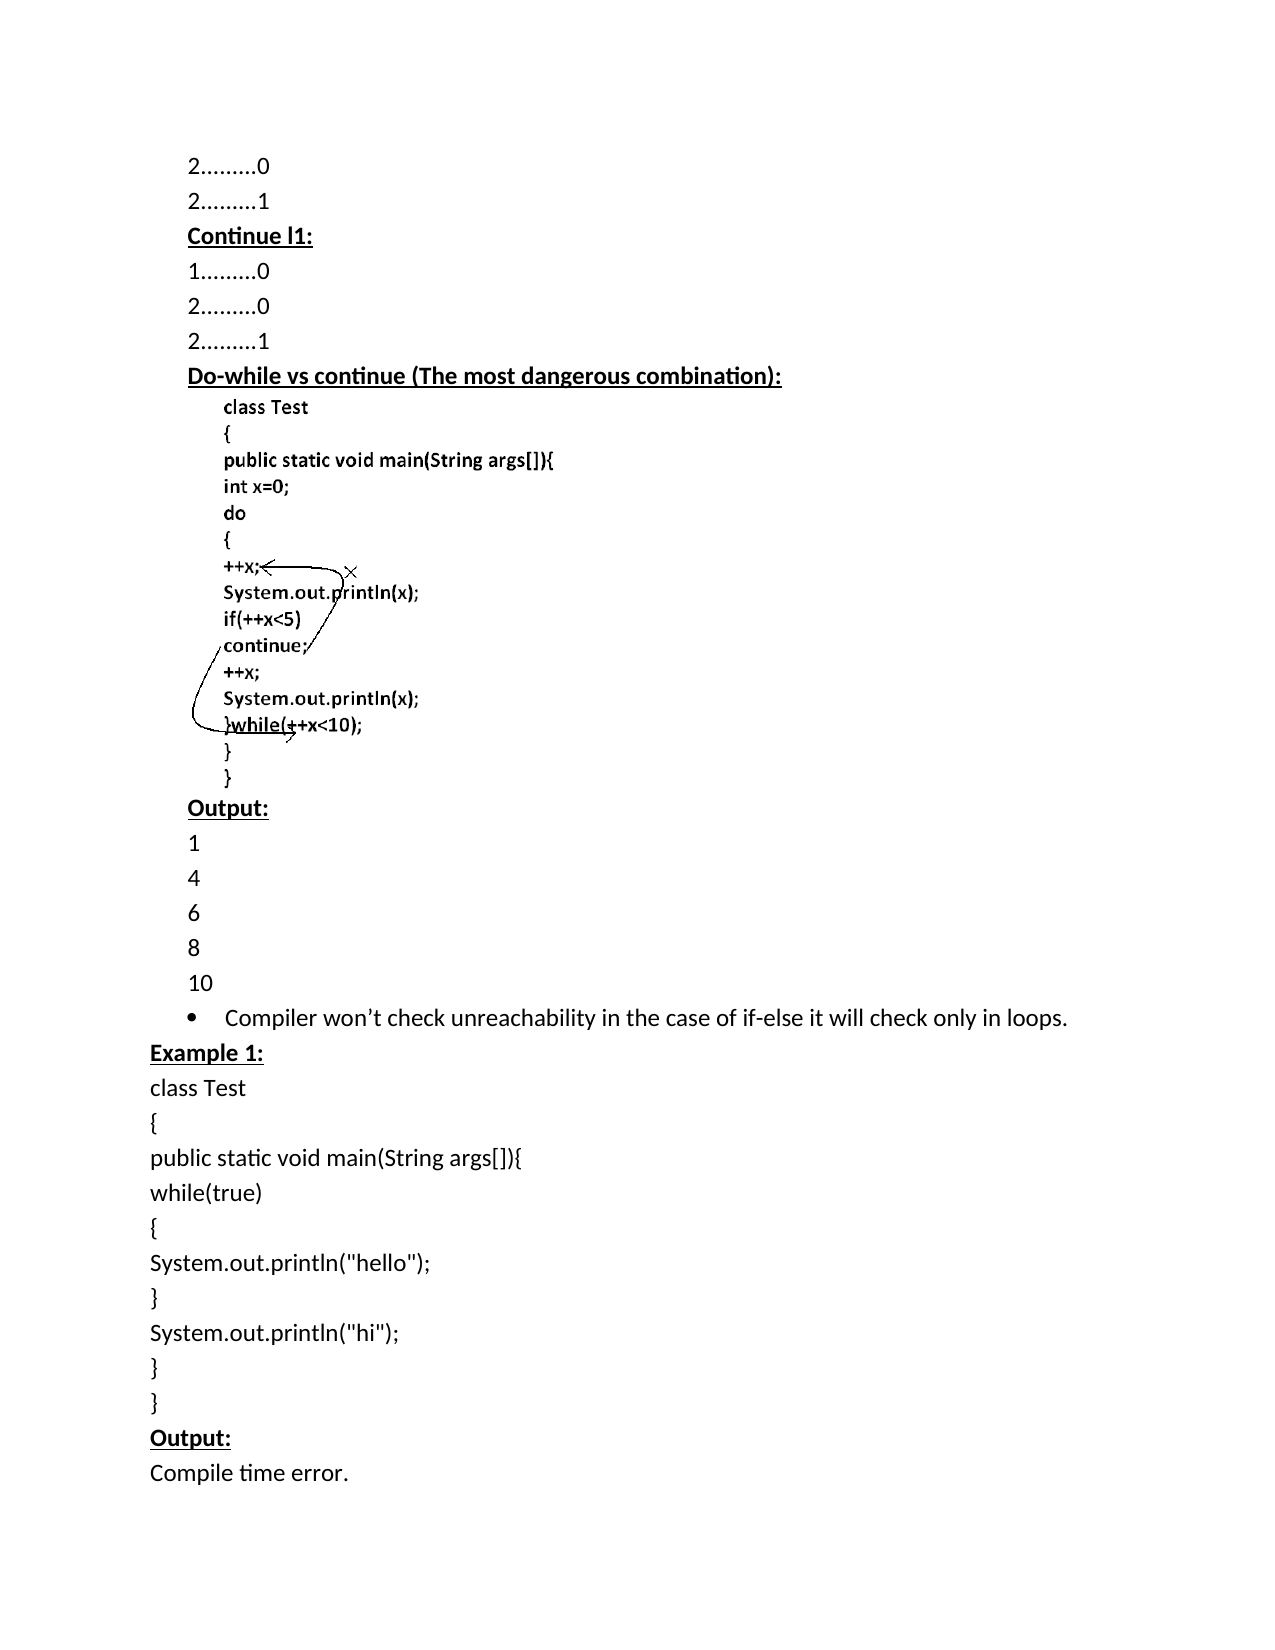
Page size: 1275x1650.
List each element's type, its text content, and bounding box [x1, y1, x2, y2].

text Compile time error. [150, 1458, 1125, 1488]
text 1.........0 [187, 255, 1125, 286]
text System.out.println("hello"); [150, 1248, 1125, 1278]
text class Test [150, 1073, 1125, 1103]
text 2.........0 [187, 290, 1125, 321]
text } [150, 1353, 1125, 1383]
text 4 [187, 863, 1125, 893]
picture [187, 395, 558, 789]
text Output: [150, 1423, 1125, 1453]
text Example 1: [150, 1038, 1125, 1068]
text public static void main(String args[]){ [150, 1143, 1125, 1173]
text 2.........1 [187, 325, 1125, 356]
text } [150, 1388, 1125, 1418]
text 8 [187, 933, 1125, 963]
text Output: [187, 793, 1125, 823]
text } [150, 1283, 1125, 1313]
text 2.........1 [187, 185, 1125, 216]
text while(true) [150, 1178, 1125, 1208]
text System.out.println("hi"); [150, 1318, 1125, 1348]
text 10 [187, 968, 1125, 998]
list Compiler won’t check unreachability in the case of if-else it will check only in loops. [187, 1003, 1125, 1033]
text Do-while vs continue (The most dangerous combination): [187, 360, 1125, 391]
text { [150, 1108, 1125, 1138]
text 2.........0 [187, 150, 1125, 181]
text 6 [187, 898, 1125, 928]
text Continue l1: [187, 220, 1125, 251]
text 1 [187, 828, 1125, 858]
text { [150, 1213, 1125, 1243]
